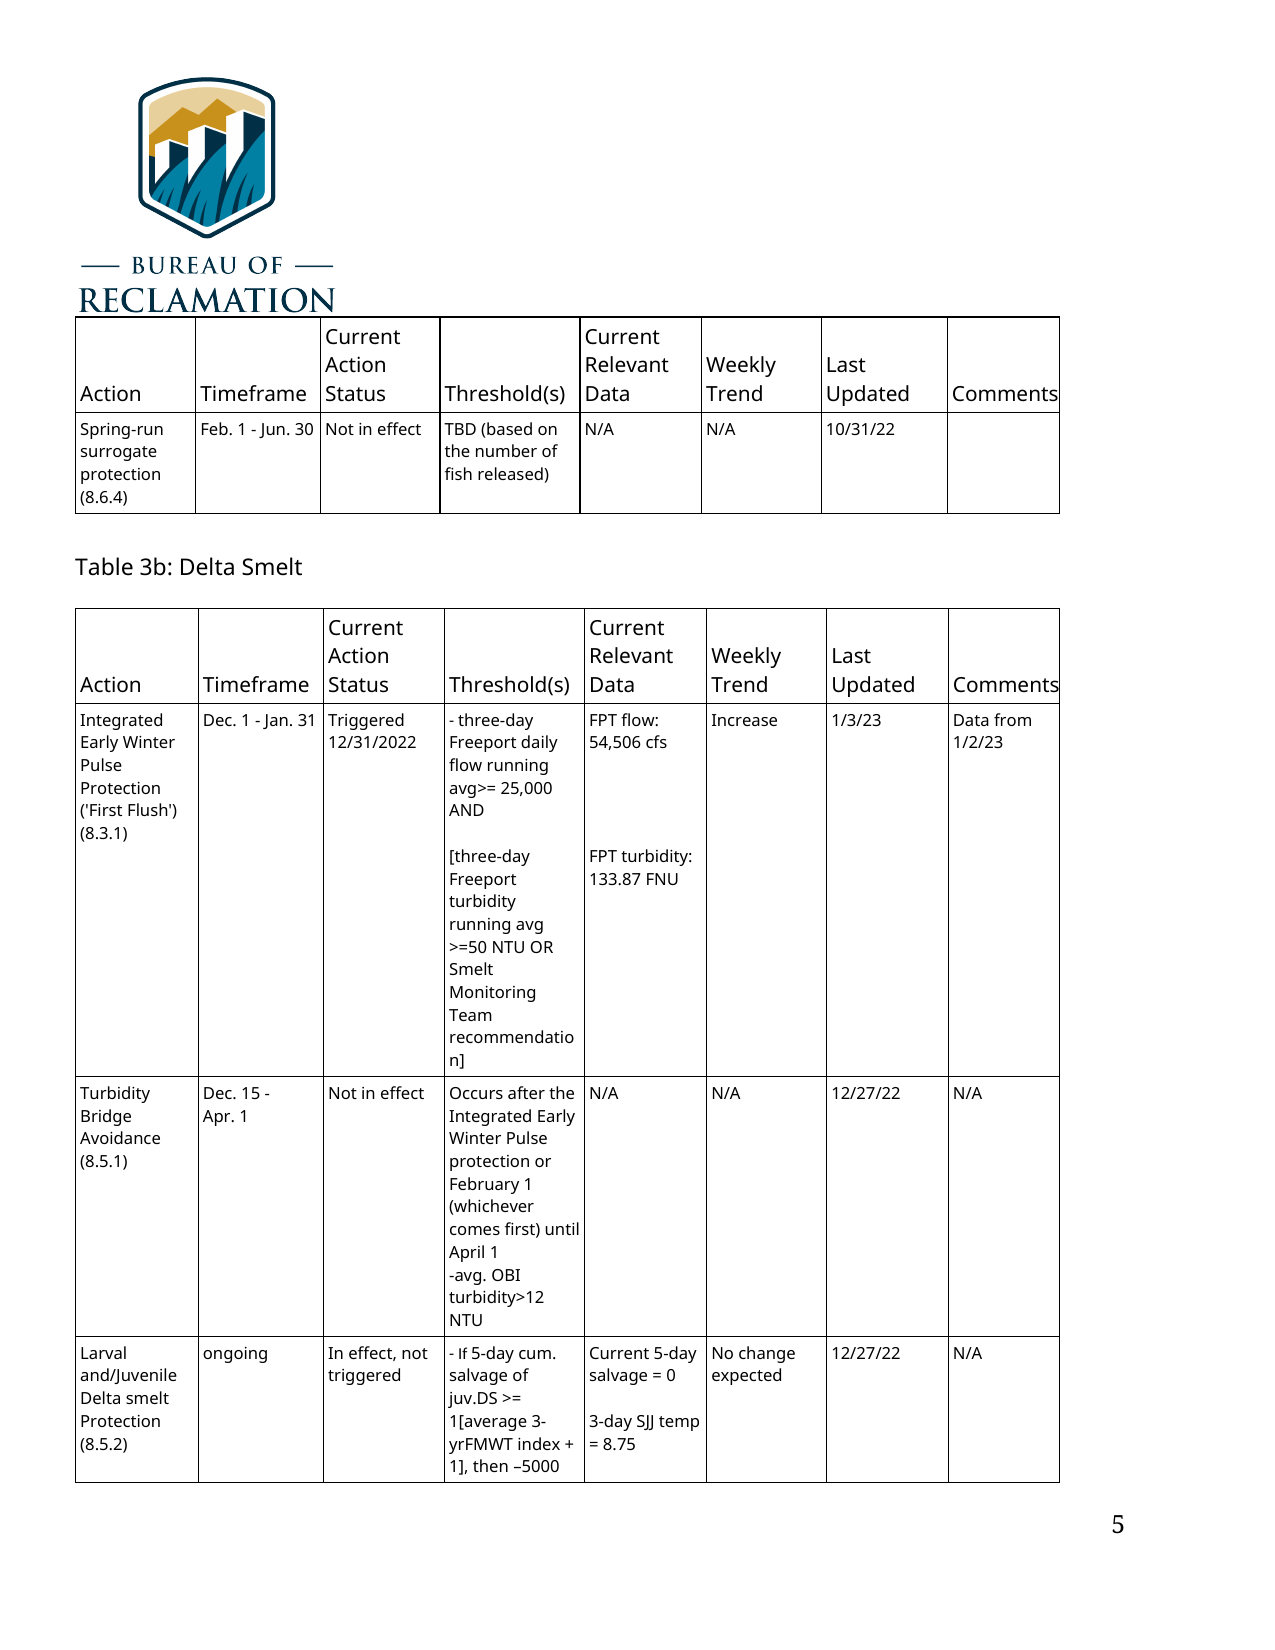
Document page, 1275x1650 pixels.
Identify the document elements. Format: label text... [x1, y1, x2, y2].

table_cell TBD (based on the number of fish released) [441, 413, 579, 513]
picture [75, 75, 338, 316]
table_header Current Action Status [321, 318, 439, 412]
table_cell Data from 1/2/23 [949, 704, 1059, 1076]
table_cell N/A [949, 1337, 1059, 1482]
table_header Threshold(s) [445, 609, 584, 703]
table_cell Larval and/Juvenile Delta smelt Protection (8.5.2) [76, 1337, 198, 1482]
table_cell Not in effect [321, 413, 439, 513]
table_cell Spring-run surrogate protection (8.6.4) [76, 413, 195, 513]
table_cell 1/3/23 [827, 704, 948, 1076]
table_cell FPT flow: 54,506 cfs FPT turbidity: 133.87 FNU [585, 704, 706, 1076]
table_header Weekly Trend [707, 609, 826, 703]
table_header Comments [948, 318, 1059, 412]
table_cell Increase [707, 704, 826, 1076]
table_cell Not in effect [324, 1077, 444, 1336]
table_header Action [76, 318, 195, 412]
table_cell Current 5-day salvage = 0 3-day SJJ temp = 8.75 SLS 13 avg Secchi = 152 cm [585, 1337, 706, 1482]
table_cell Turbidity Bridge Avoidance (8.5.1) [76, 1077, 198, 1336]
table_cell ongoing [199, 1337, 323, 1482]
table_header Current Relevant Data [585, 609, 706, 703]
table_header Current Relevant Data [581, 318, 701, 412]
table_cell Occurs after the Integrated Early Winter Pulse protection or February 1 (whichever comes first) until April 1 -avg. OBI turbidity>12 NTU [445, 1077, 584, 1336]
table_cell No change expected [707, 1337, 826, 1482]
table_header Weekly Trend [702, 318, 821, 412]
table_header Timeframe [199, 609, 323, 703]
table_header Last Updated [822, 318, 947, 412]
title Table 3b: Delta Smelt [75, 551, 1200, 582]
table_header Comments [949, 609, 1059, 703]
table_cell Integrated Early Winter Pulse Protection ('First Flush') (8.3.1) [76, 704, 198, 1076]
table_cell N/A [707, 1077, 826, 1336]
table_cell Triggered 12/31/2022 [324, 704, 444, 1076]
table_cell Dec. 15 - Apr. 1 [199, 1077, 323, 1336]
table_header Last Updated [827, 609, 948, 703]
table_cell N/A [702, 413, 821, 513]
table_header Current Action Status [324, 609, 444, 703]
table_header Threshold(s) [441, 318, 579, 412]
table_cell N/A [585, 1077, 706, 1336]
table_cell Dec. 1 - Jan. 31 [199, 704, 323, 1076]
table_header Action [76, 609, 198, 703]
table_cell N/A [581, 413, 701, 513]
table_cell 12/27/22 [827, 1337, 948, 1482]
table_cell 12/27/22 [827, 1077, 948, 1336]
table_cell Feb. 1 - Jun. 30 [196, 413, 320, 513]
table_cell N/A [949, 1077, 1059, 1336]
table_cell - three-day Freeport daily flow running avg>= 25,000 AND [three-day Freeport turbidity running avg >=50 NTU OR Smelt Monitoring Team recommendation] [445, 704, 584, 1076]
table_cell In effect, not triggered [324, 1337, 444, 1482]
table_header Timeframe [196, 318, 320, 412]
table_cell 10/31/22 [822, 413, 947, 513]
table_cell [948, 413, 1059, 513]
